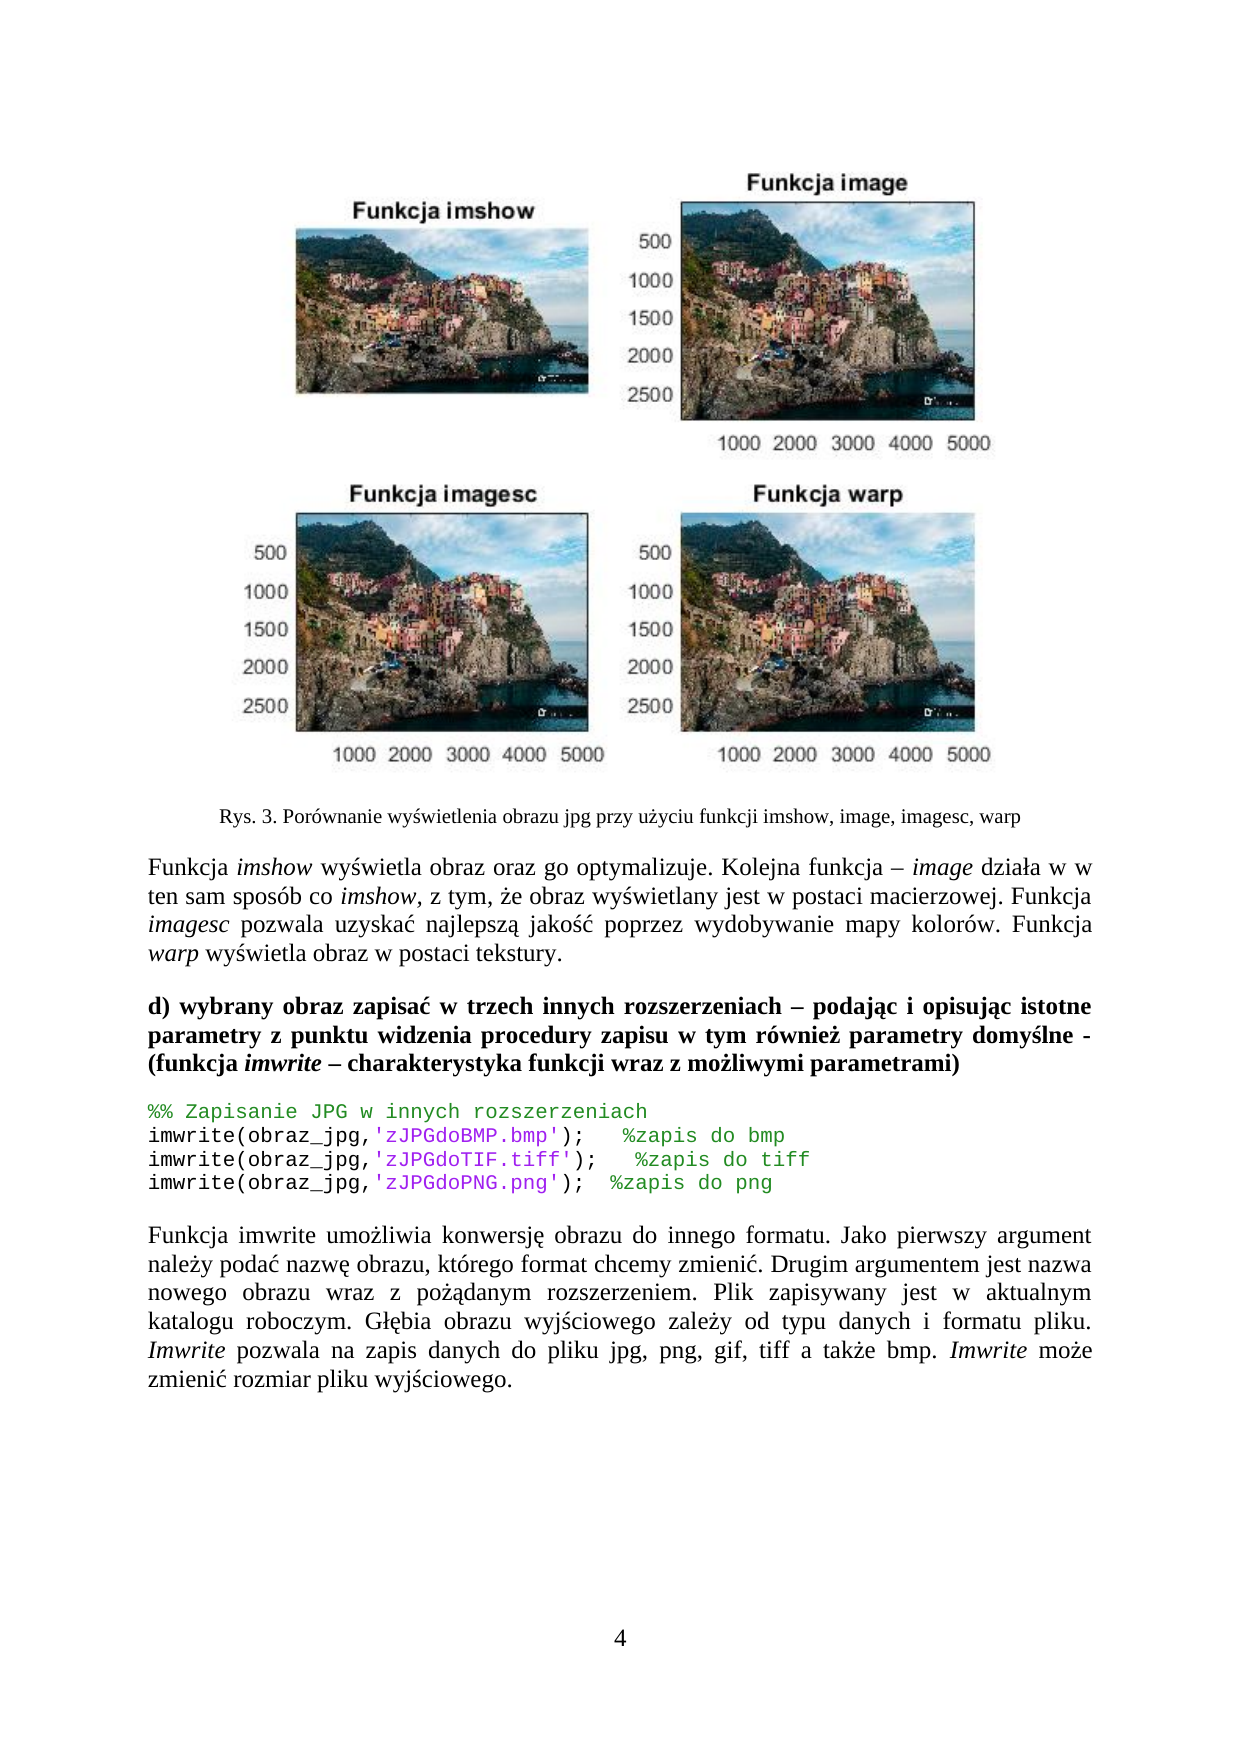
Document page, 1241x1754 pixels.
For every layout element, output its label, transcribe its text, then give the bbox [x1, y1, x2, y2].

text imwrite(obraz_jpg,'zJPGdoPNG.png'); %zapis do png [148, 1172, 1093, 1196]
text imwrite(obraz_jpg,'zJPGdoTIF.tiff'); %zapis do tiff [148, 1149, 1093, 1172]
text d) wybrany obraz zapisać w trzech innych rozszerzeniach – podając i opisując istotne parametry z punktu widzenia procedury zapisu w tym również parametry domyślne - (funkcja imwrite – charakterystyka funkcji wraz z możliwymi parametrami) [148, 991, 1093, 1077]
text Funkcja imwrite umożliwia konwersję obrazu do innego formatu. Jako pierwszy argument należy podać nazwę obrazu, którego format chcemy zmienić. Drugim argumentem jest nazwa nowego obrazu wraz z pożądanym rozszerzeniem. Plik zapisywany jest w aktualnym katalogu roboczym. Głębia obrazu wyjściowego zależy od typu danych i formatu pliku. Imwrite pozwala na zapis danych do pliku jpg, png, gif, tiff a także bmp. Imwrite może zmienić rozmiar pliku wyjściowego. [148, 1220, 1093, 1392]
text Rys. 3. Porównanie wyświetlenia obrazu jpg przy użyciu funkcji imshow, image, imagesc, warp [148, 804, 1093, 828]
text imwrite(obraz_jpg,'zJPGdoBMP.bmp'); %zapis do bmp [148, 1125, 1093, 1149]
text %% Zapisanie JPG w innych rozszerzeniach [148, 1101, 1093, 1125]
text Funkcja imshow wyświetla obraz oraz go optymalizuje. Kolejna funkcja – image działa w w ten sam sposób co imshow, z tym, że obraz wyświetlany jest w postaci macierzowej. Funkcja imagesc pozwala uzyskać najlepszą jakość poprzez wydobywanie mapy kolorów. Funkcja warp wyświetla obraz w postaci tekstury. [148, 852, 1093, 967]
picture [182, 147, 1058, 804]
